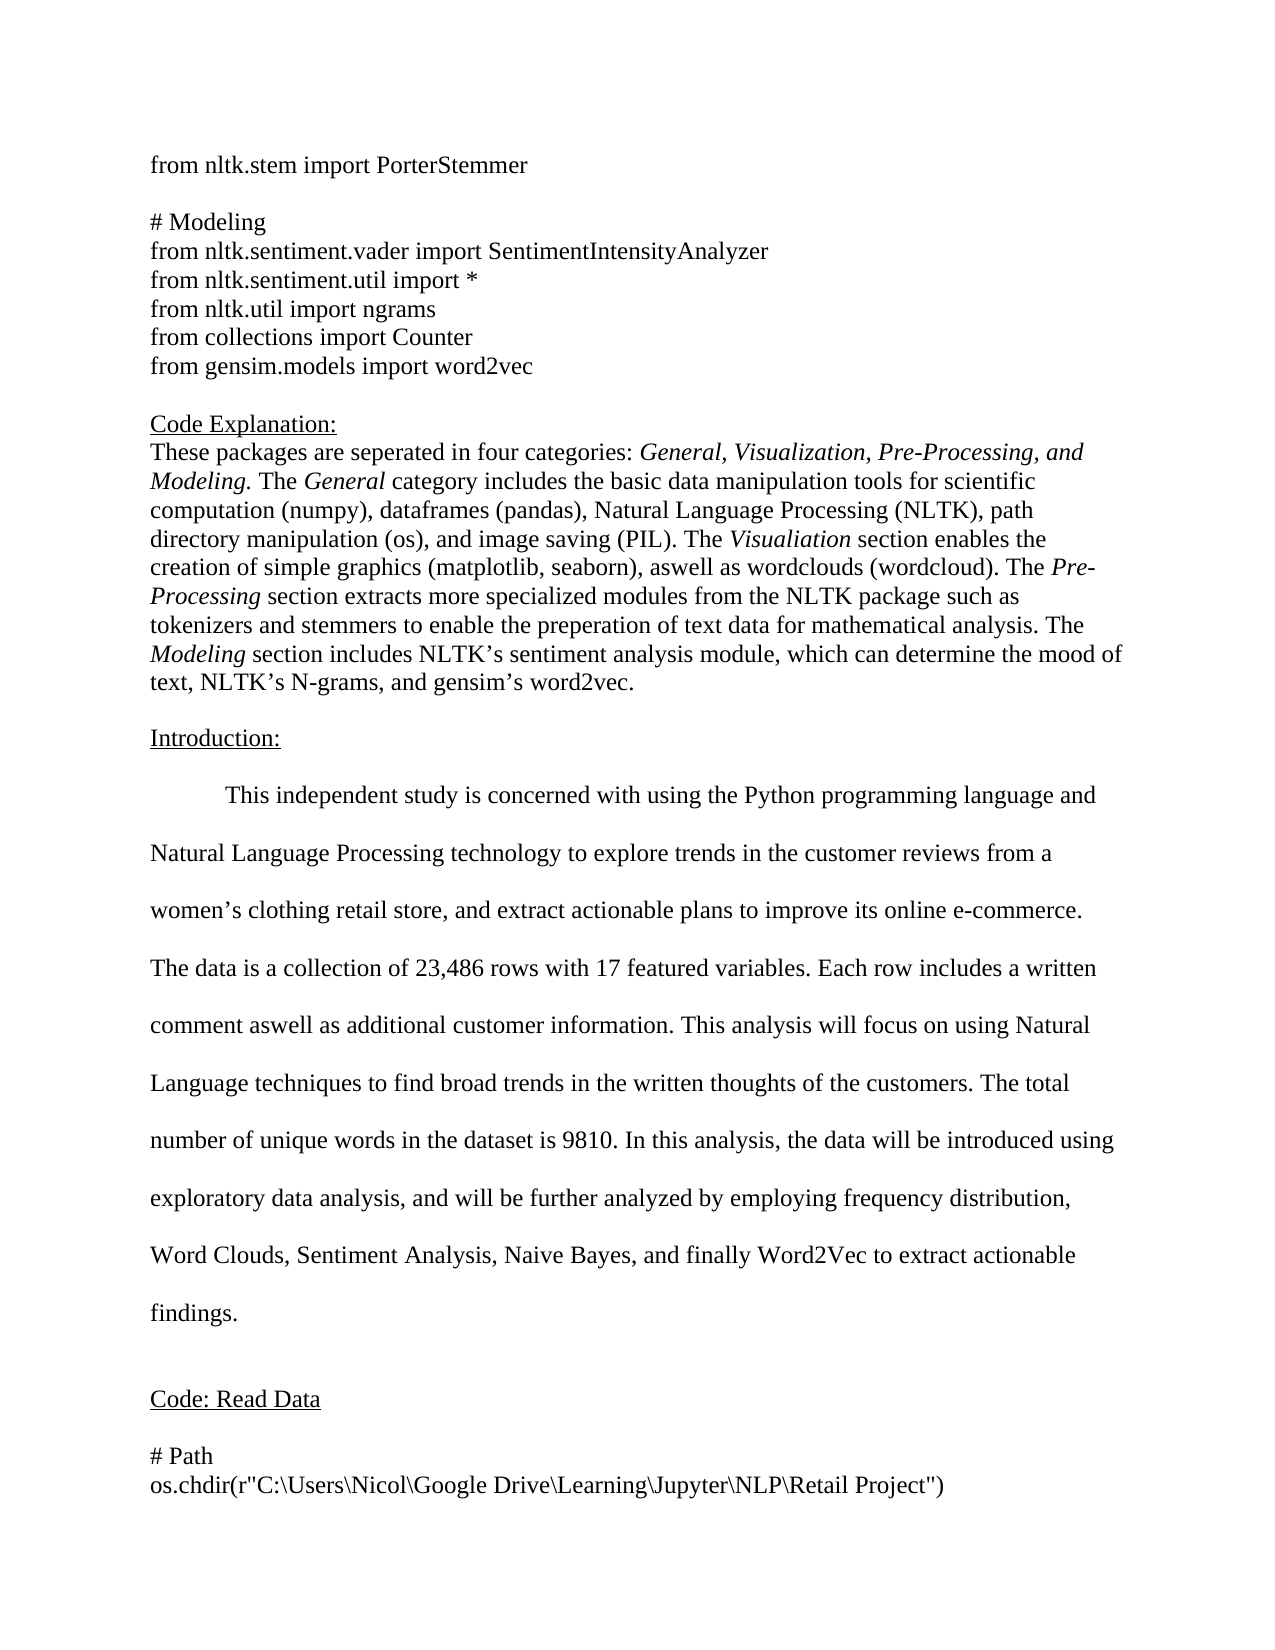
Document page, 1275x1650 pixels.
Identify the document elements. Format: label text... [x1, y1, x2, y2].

text # Modeling from nltk.sentiment.vader import SentimentIntensityAnalyzer [150, 207, 1125, 265]
text from nltk.stem import PorterStemmer [150, 150, 1125, 179]
text Introduction: [150, 723, 1125, 751]
text from nltk.sentiment.util import * [150, 265, 1125, 294]
text Code: Read Data [150, 1384, 1125, 1413]
text Code Explanation: [150, 409, 1125, 437]
text from gensim.models import word2vec [150, 351, 1125, 380]
text os.chdir(r"C:\Users\Nicol\Google Drive\Learning\Jupyter\NLP\Retail Project") [150, 1470, 1125, 1499]
text These packages are seperated in four categories: General, Visualization, Pre-Processing, and Modeling. The General category includes the basic data manipulation tools for scientific computation (numpy), dataframes (pandas), Natural Language Processing (NLTK), path directory manipulation (os), and image saving (PIL). The Visualiation section enables the creation of simple graphics (matplotlib, seaborn), aswell as wordclouds (wordcloud). The Pre-Processing section extracts more specialized modules from the NLTK package such as tokenizers and stemmers to enable the preperation of text data for mathematical analysis. The Modeling section includes NLTK’s sentiment analysis module, which can determine the mood of text, NLTK’s N-grams, and gensim’s word2vec. [150, 437, 1125, 723]
text # Path [150, 1441, 1125, 1470]
text This independent study is concerned with using the Python programming language and Natural Language Processing technology to explore trends in the customer reviews from a women’s clothing retail store, and extract actionable plans to improve its online e-commerce. The data is a collection of 23,486 rows with 17 featured variables. Each row includes a written comment aswell as additional customer information. This analysis will focus on using Natural Language techniques to find broad trends in the written thoughts of the customers. The total number of unique words in the dataset is 9810. In this analysis, the data will be introduced using exploratory data analysis, and will be further analyzed by employing frequency distribution, Word Clouds, Sentiment Analysis, Naive Bayes, and finally Word2Vec to extract actionable findings. [150, 780, 1125, 1326]
text from collections import Counter [150, 322, 1125, 351]
text from nltk.util import ngrams [150, 294, 1125, 322]
